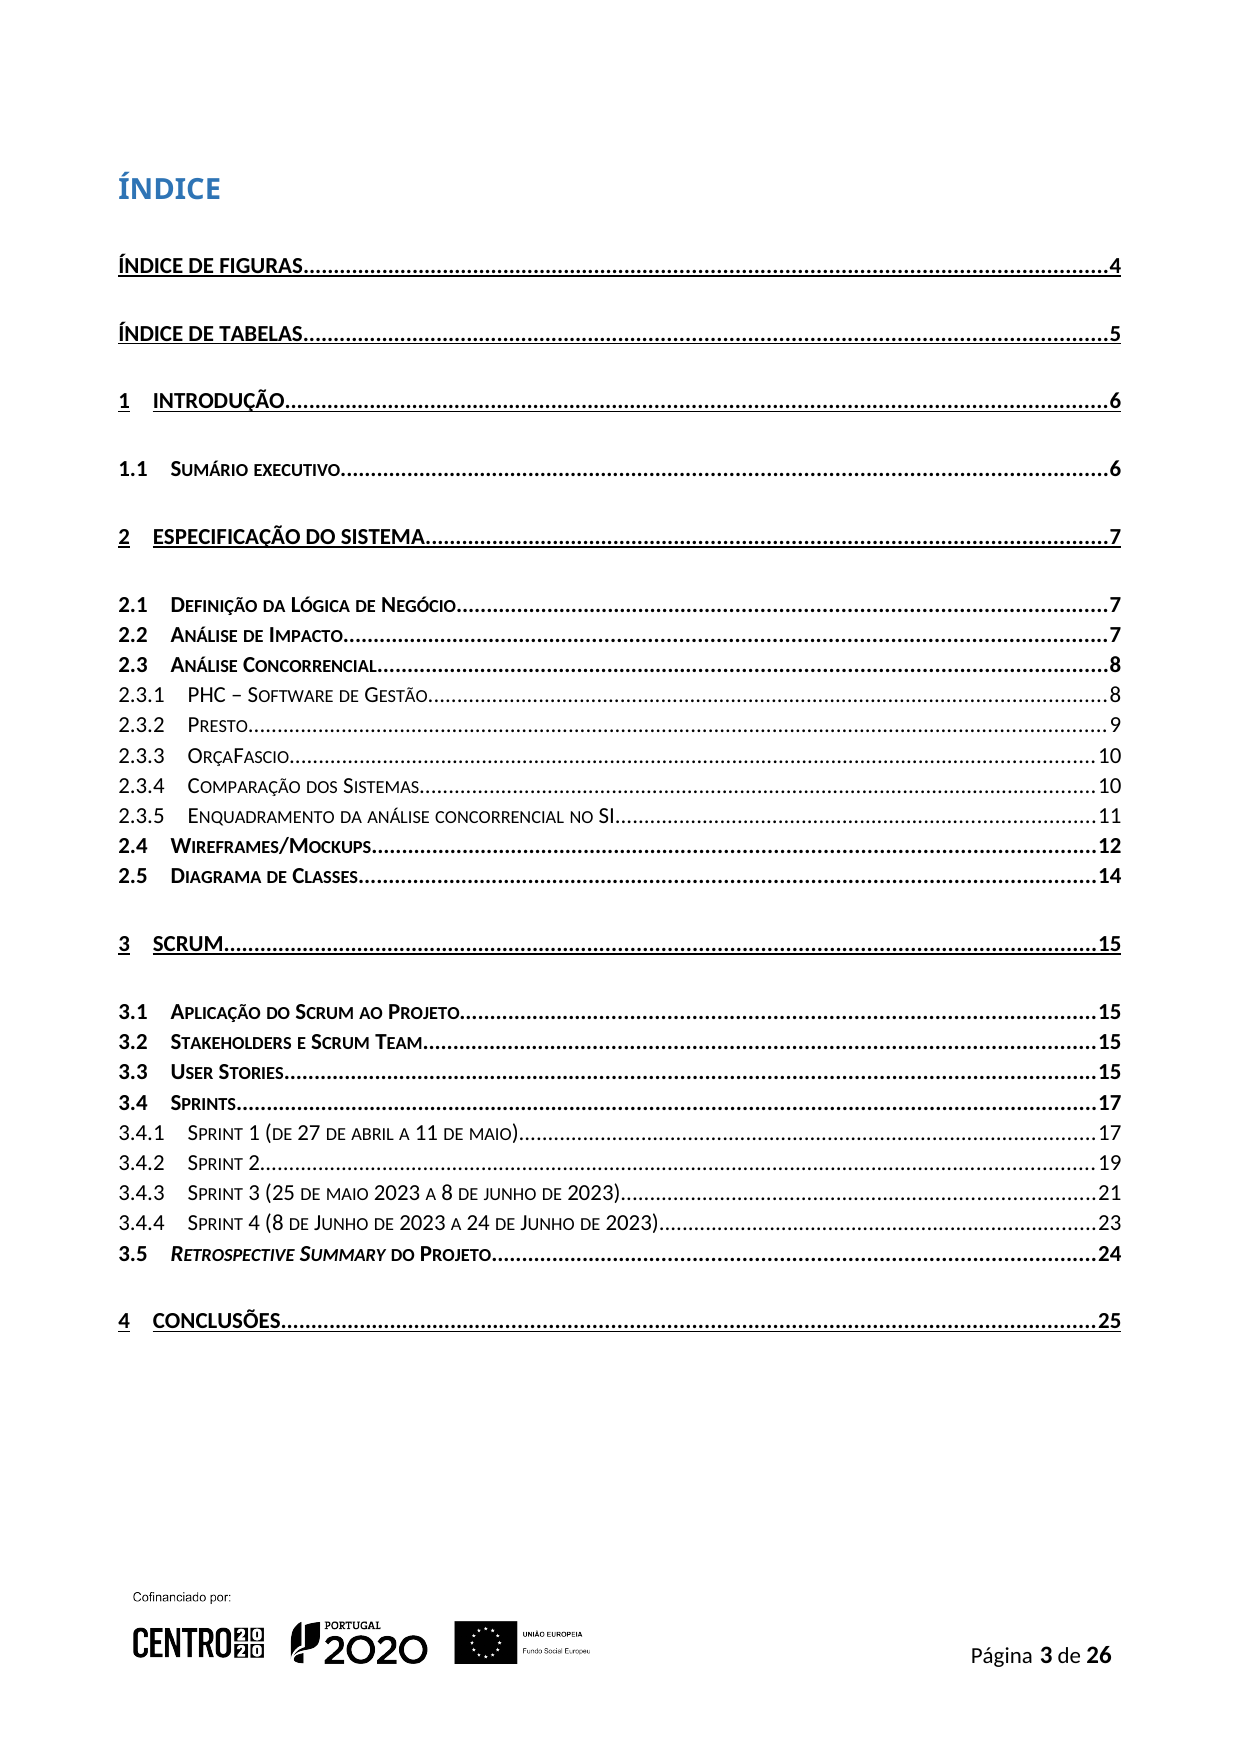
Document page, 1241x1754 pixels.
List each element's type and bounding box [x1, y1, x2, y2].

picture [133, 1592, 590, 1664]
